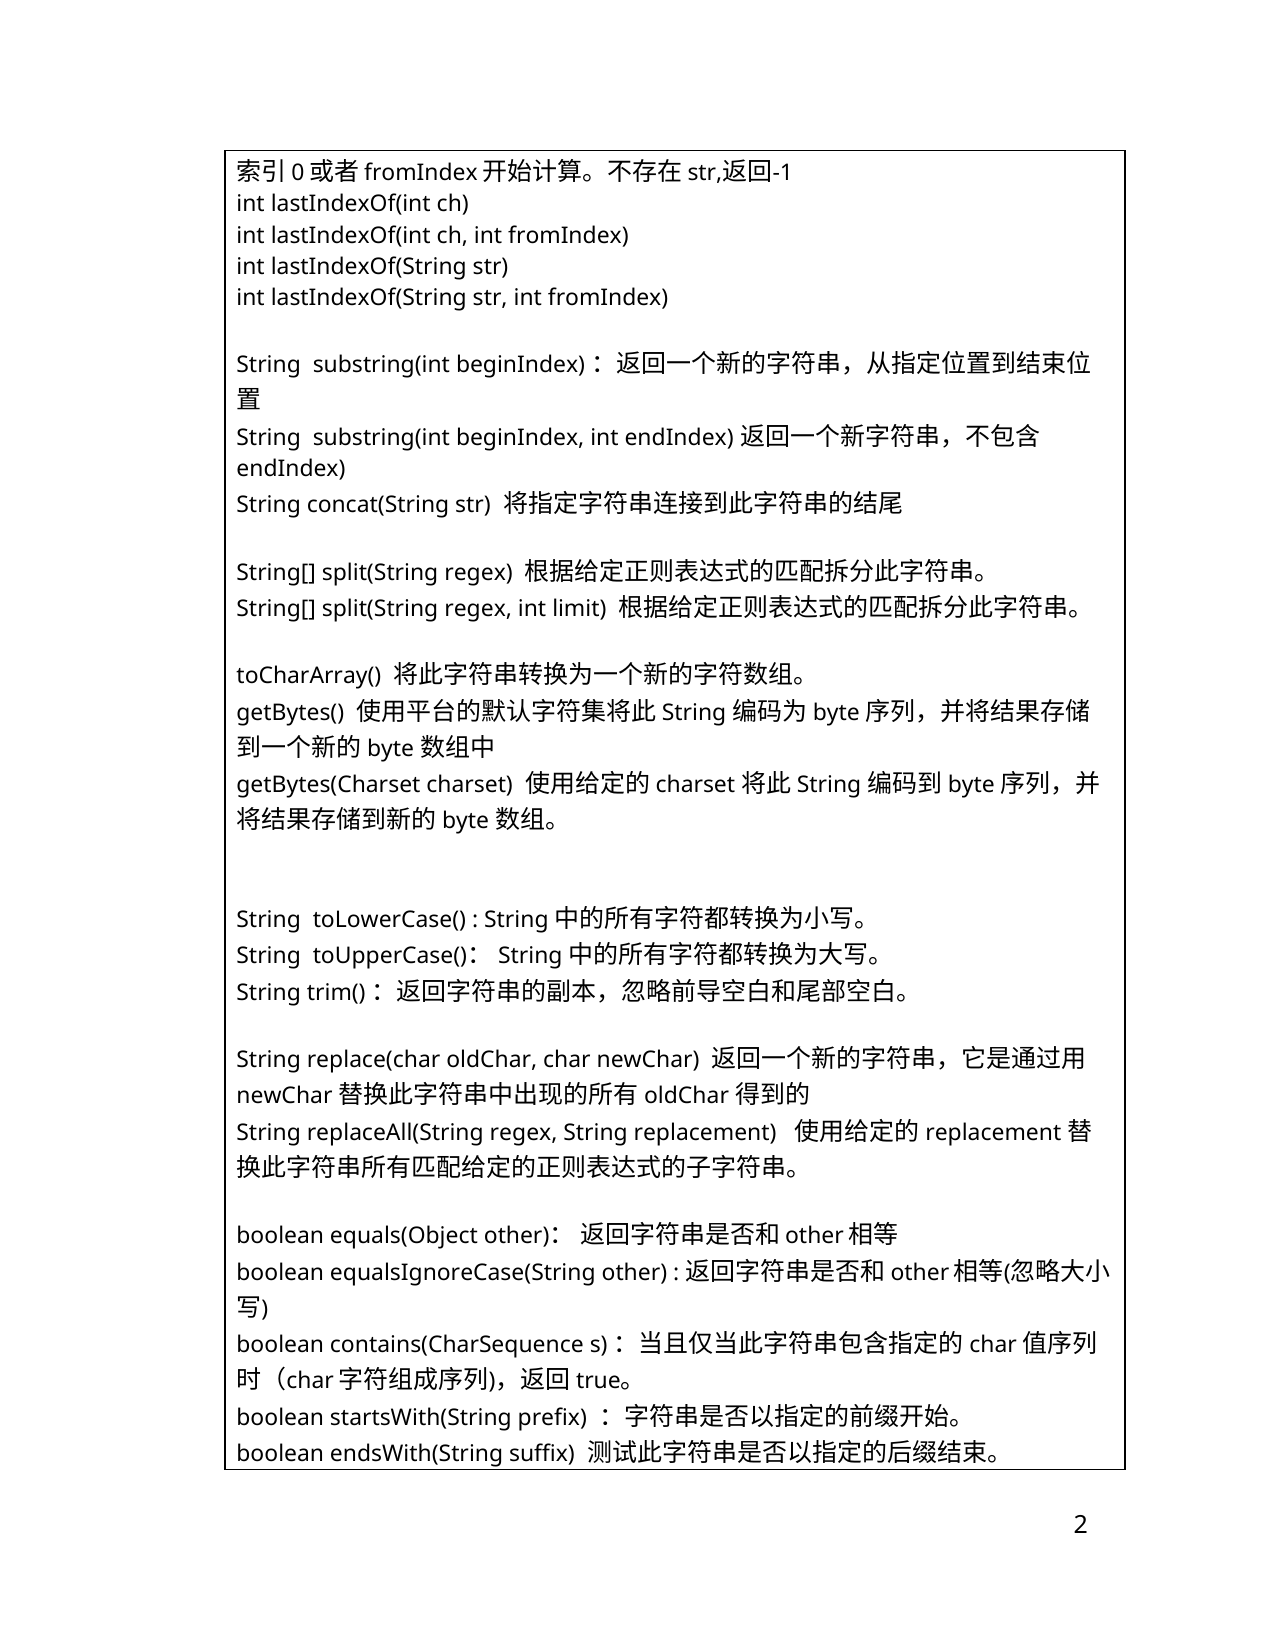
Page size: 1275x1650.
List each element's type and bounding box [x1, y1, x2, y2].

table_header [226, 151, 1124, 1468]
